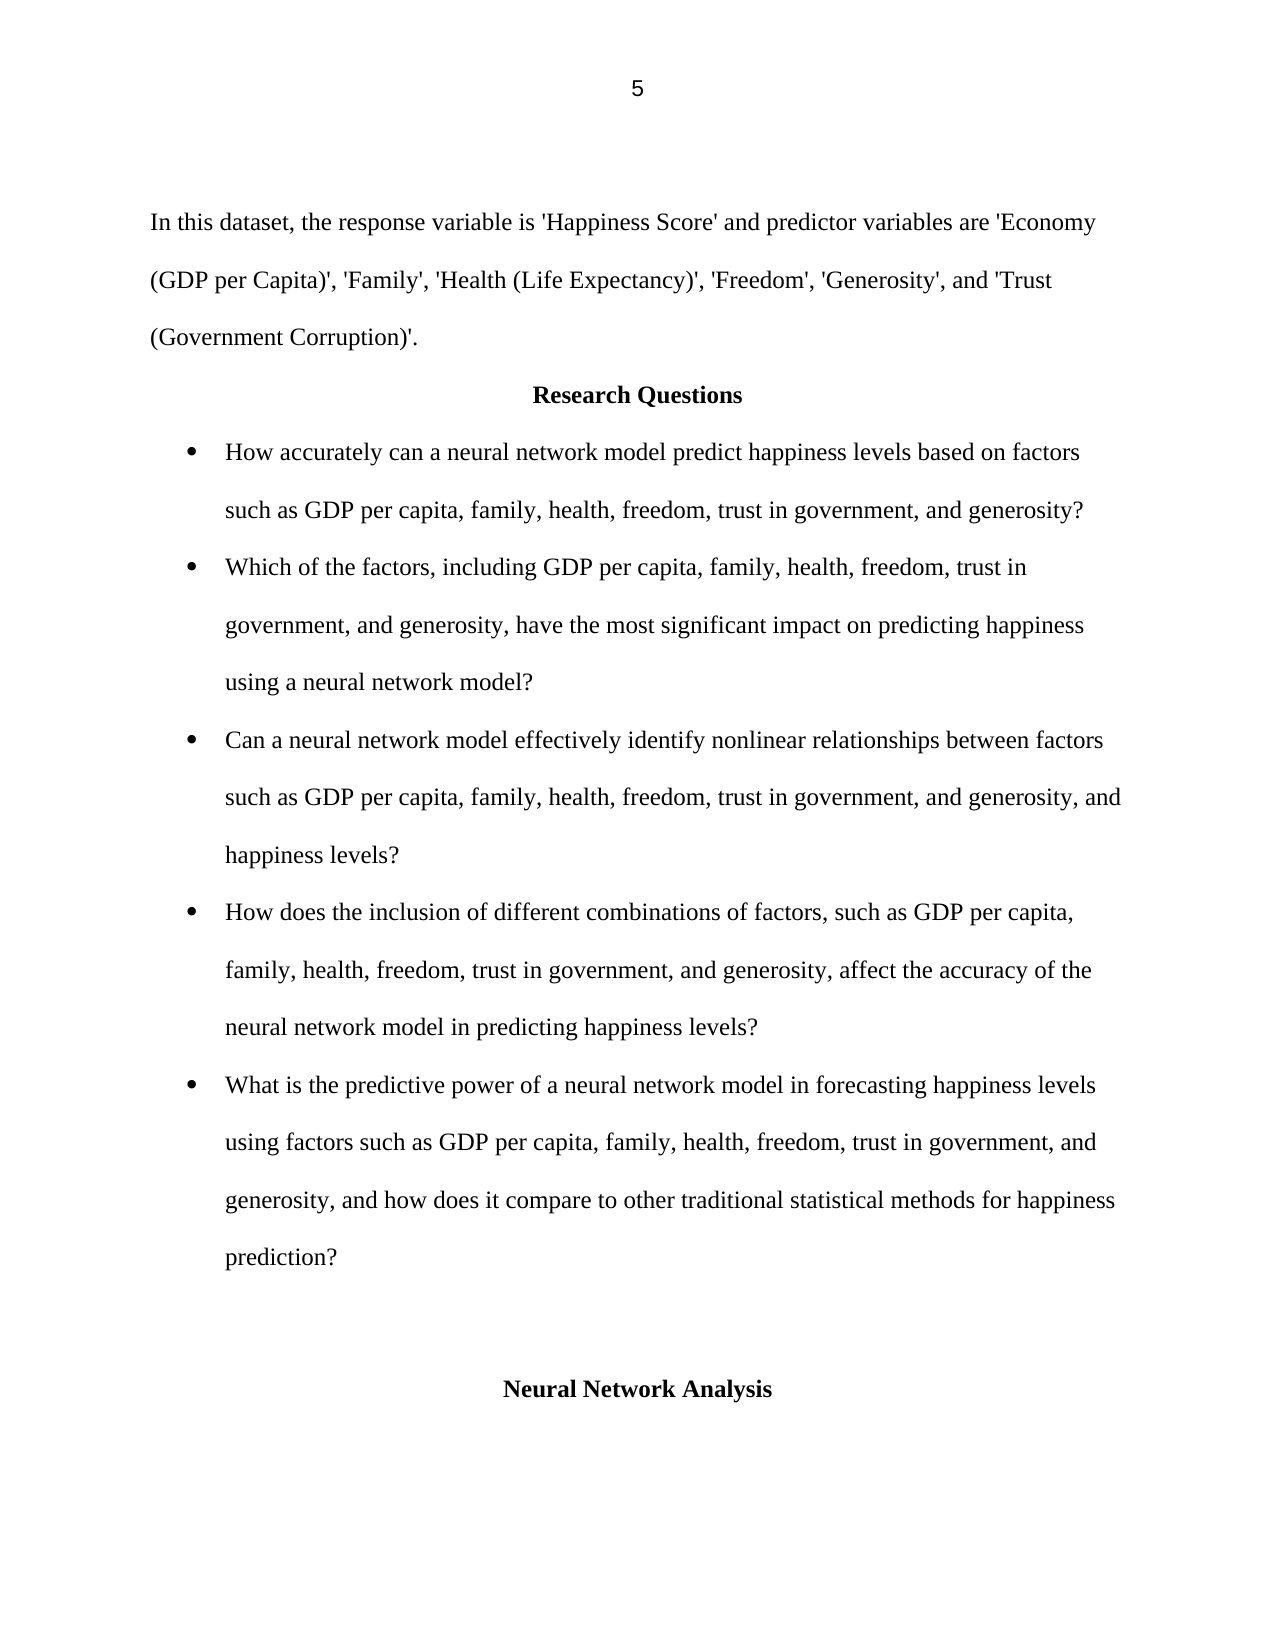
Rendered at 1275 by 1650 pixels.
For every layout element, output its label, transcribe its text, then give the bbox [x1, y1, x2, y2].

text Research Questions [150, 380, 1125, 409]
list Can a neural network model effectively identify nonlinear relationships between factors such as GDP per capita, family, health, freedom, trust in government, and generosity, and happiness levels? [187, 725, 1125, 869]
list How accurately can a neural network model predict happiness levels based on factors such as GDP per capita, family, health, freedom, trust in government, and generosity? [187, 437, 1125, 524]
list How does the inclusion of different combinations of factors, such as GDP per capita, family, health, freedom, trust in government, and generosity, affect the accuracy of the neural network model in predicting happiness levels? [187, 897, 1125, 1041]
list What is the predictive power of a neural network model in forecasting happiness levels using factors such as GDP per capita, family, health, freedom, trust in government, and generosity, and how does it compare to other traditional statistical methods for happiness prediction? [187, 1070, 1125, 1271]
text Neural Network Analysis [150, 1374, 1125, 1403]
list Which of the factors, including GDP per capita, family, health, freedom, trust in government, and generosity, have the most significant impact on predicting happiness using a neural network model? [187, 552, 1125, 696]
text In this dataset, the response variable is 'Happiness Score' and predictor variables are 'Economy (GDP per Capita)', 'Family', 'Health (Life Expectancy)', 'Freedom', 'Generosity', and 'Trust (Government Corruption)'. [150, 207, 1125, 351]
